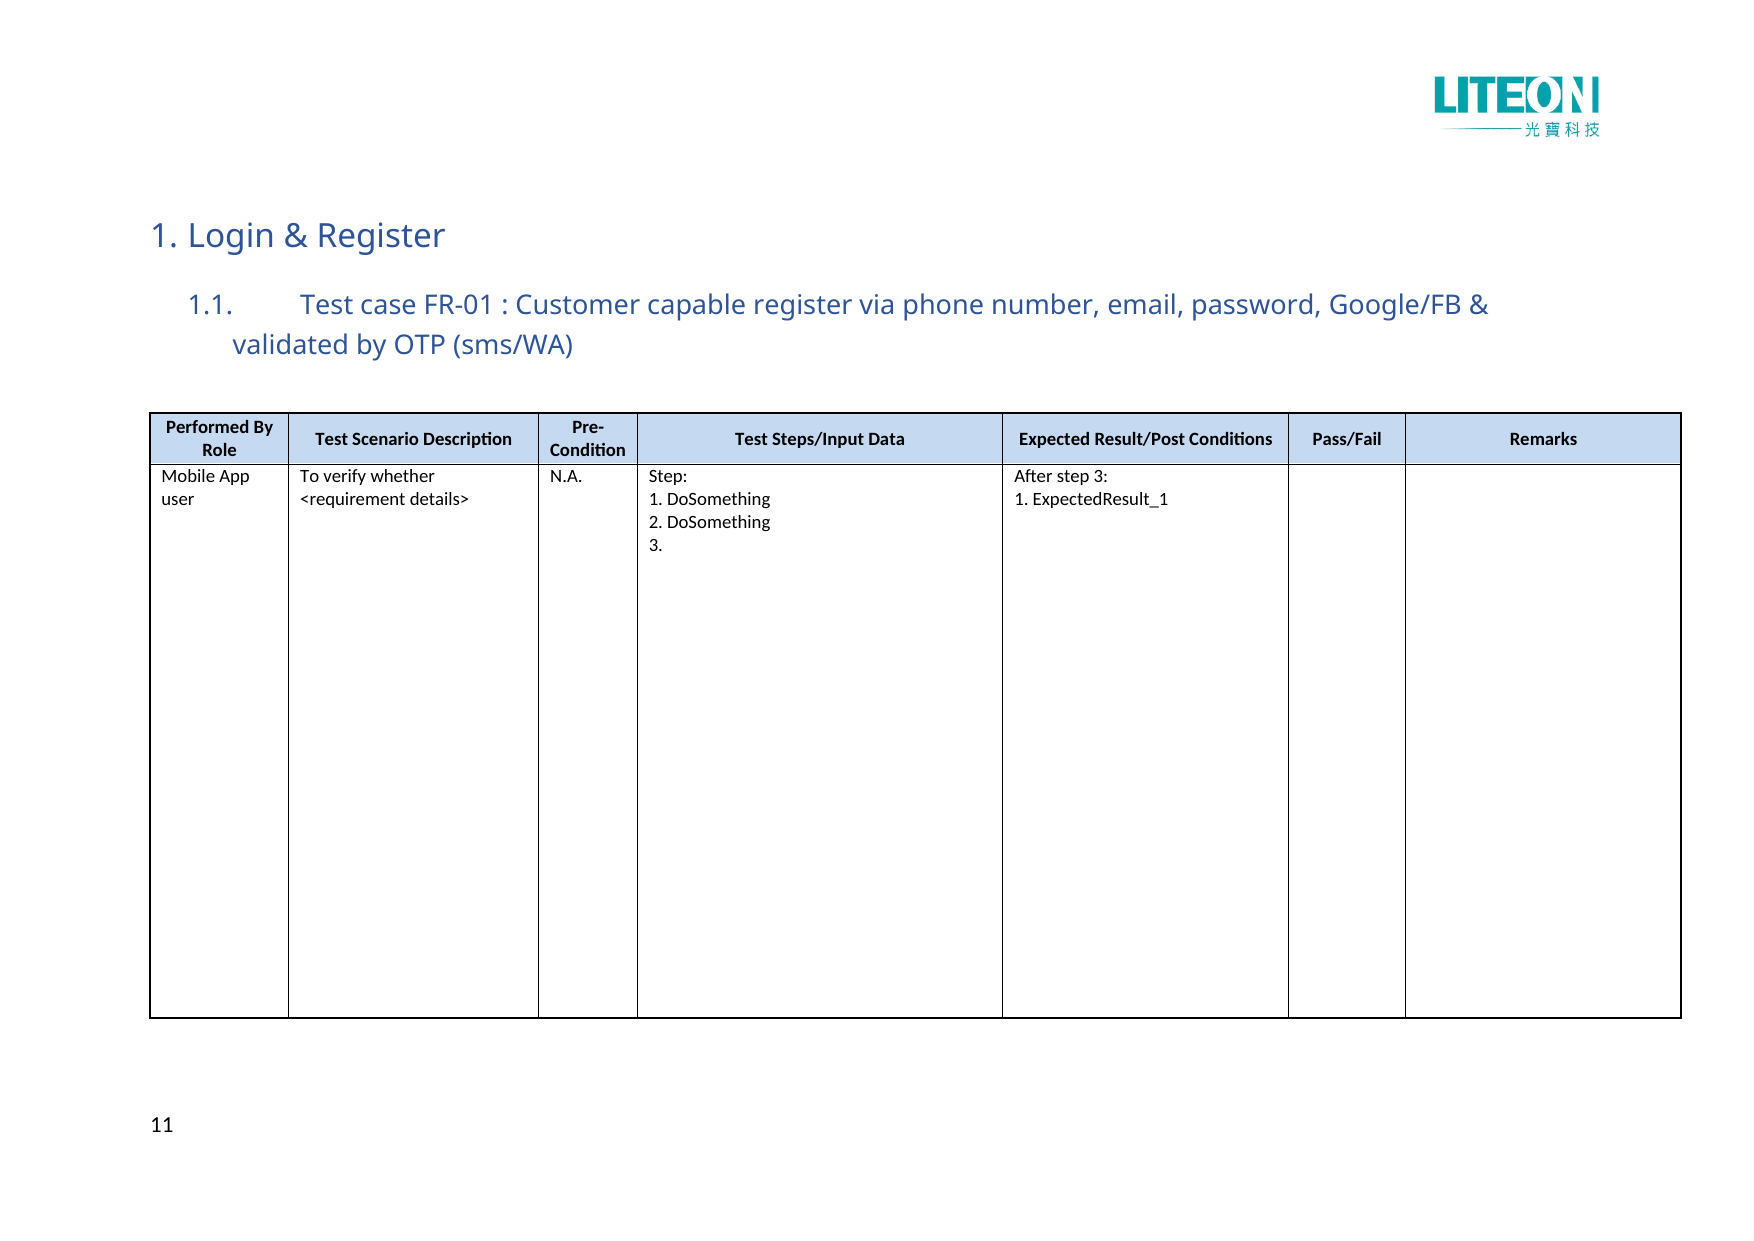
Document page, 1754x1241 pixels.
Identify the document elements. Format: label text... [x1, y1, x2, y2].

subtitle Test case FR-01 : Customer capable register via phone number, email, password, Google/FB & validated by OTP (sms/WA) [187, 285, 1604, 362]
subtitle Login & Register [150, 211, 1604, 257]
table_cell [1289, 465, 1405, 1017]
table_cell Step: 1. DoSomething 2. DoSomething 3. [638, 465, 1002, 1017]
table_header Performed By Role [151, 414, 288, 463]
table_cell After step 3: 1. ExpectedResult_1 [1003, 465, 1288, 1017]
table_header Expected Result/Post Conditions [1003, 414, 1288, 463]
table_cell Mobile App user [151, 465, 288, 1017]
table_header Pre-Condition [539, 414, 637, 463]
table_header Pass/Fail [1289, 414, 1405, 463]
table_header Test Scenario Description [289, 414, 538, 463]
table_cell N.A. [539, 465, 637, 1017]
table_cell [1406, 465, 1680, 1017]
picture [1429, 73, 1604, 139]
table_cell To verify whether <requirement details> [289, 465, 538, 1017]
table_header Remarks [1406, 414, 1680, 463]
table_header Test Steps/Input Data [638, 414, 1002, 463]
